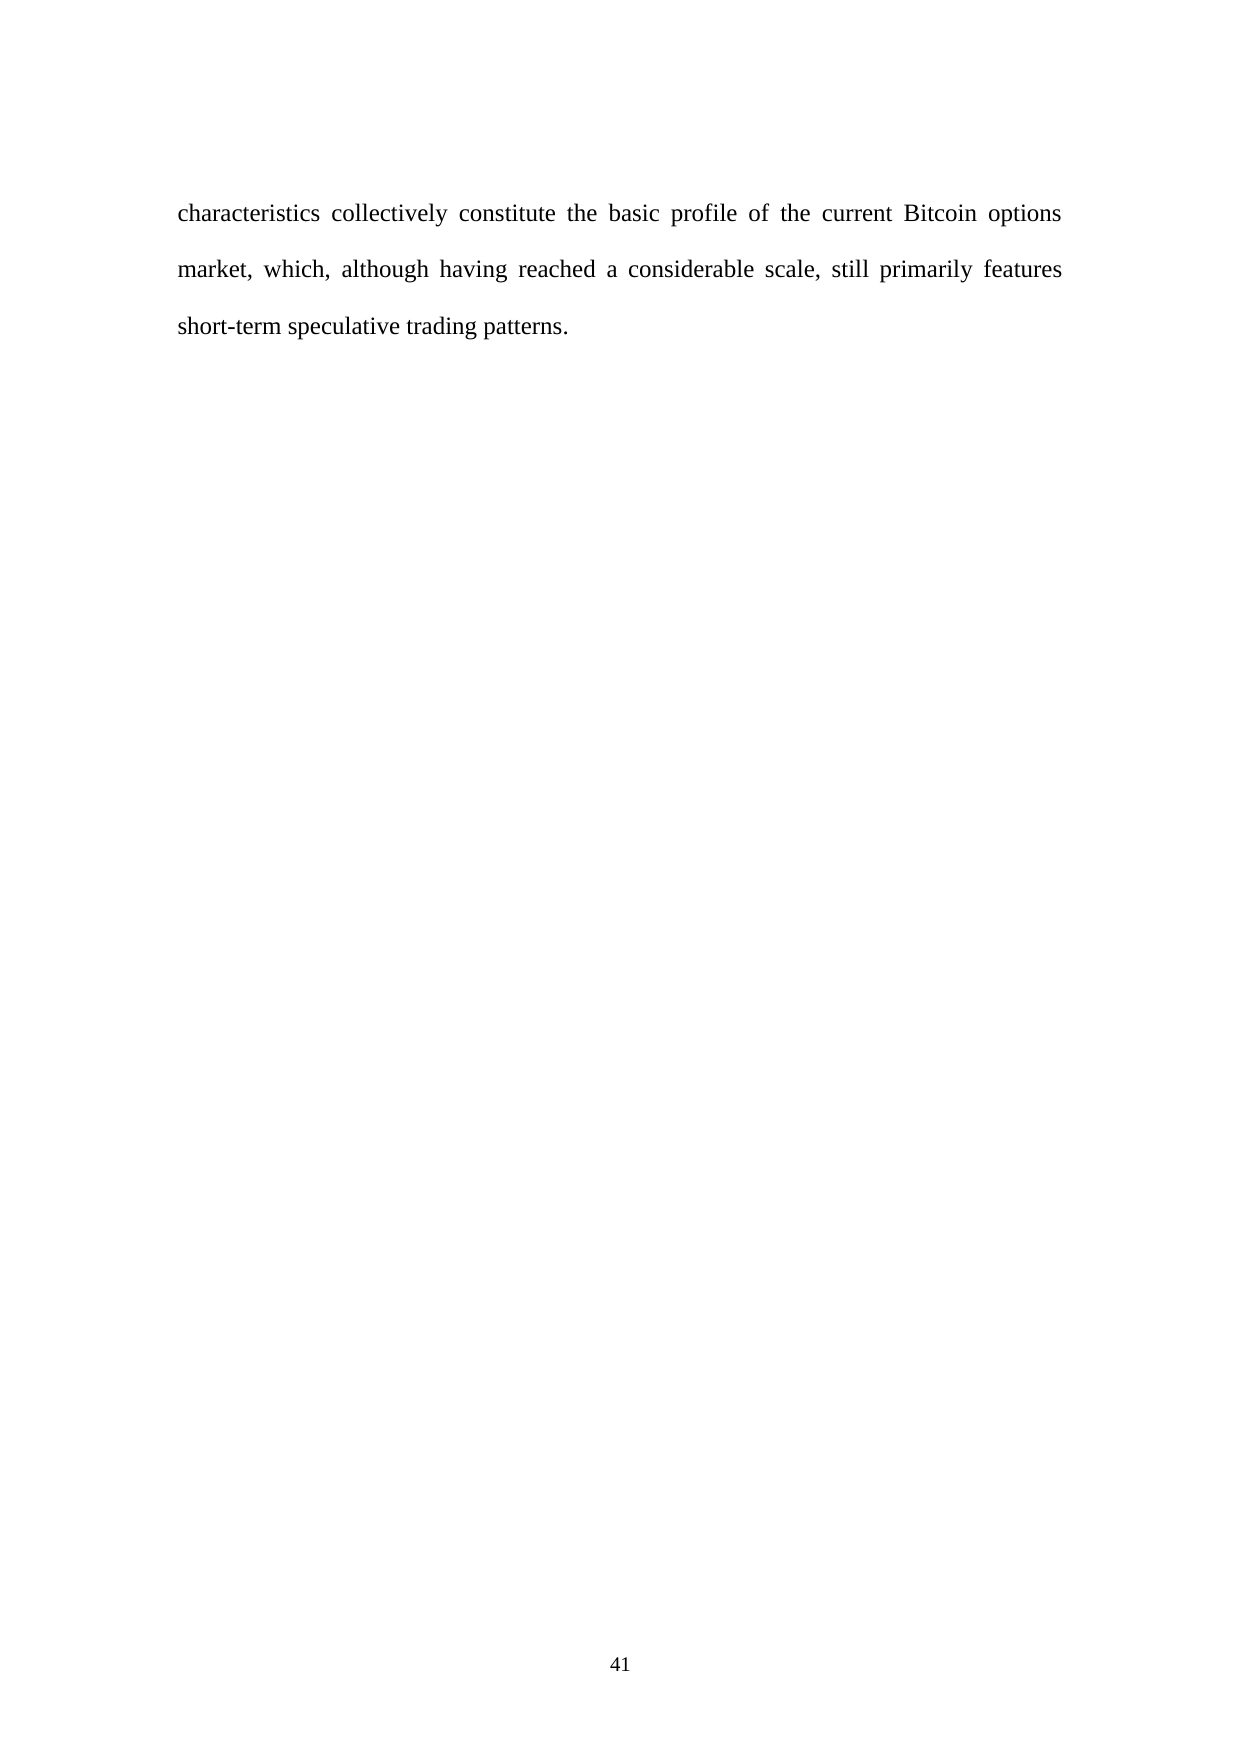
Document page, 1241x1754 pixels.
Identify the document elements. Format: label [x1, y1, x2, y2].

text [177, 194, 1063, 344]
